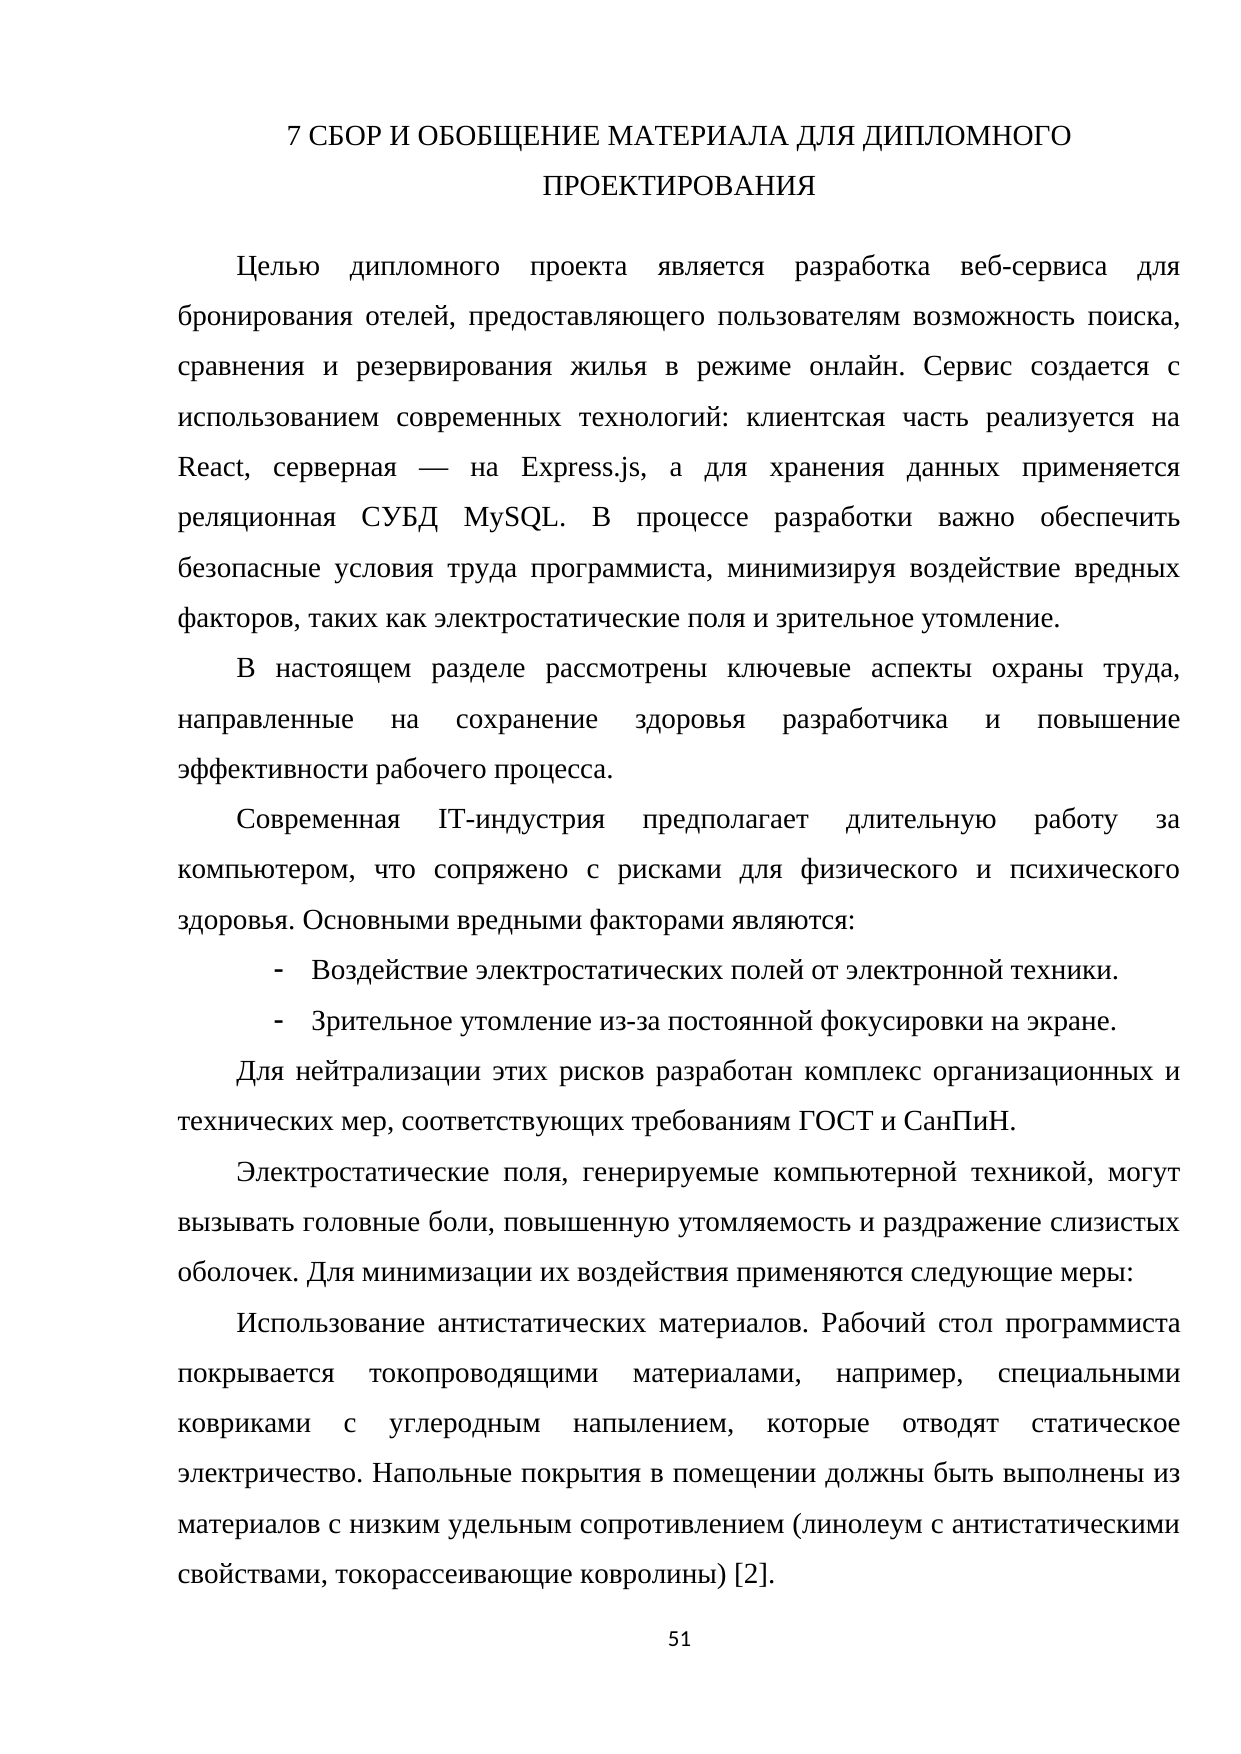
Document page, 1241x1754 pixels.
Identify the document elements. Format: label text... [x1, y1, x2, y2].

list Воздействие электростатических полей от электронной техники. [274, 952, 1181, 986]
text Для нейтрализации этих рисков разработан комплекс организационных и технических мер, соответствующих требованиям ГОСТ и СанПиН. [177, 1053, 1181, 1137]
list Зрительное утомление из-за постоянной фокусировки на экране. [274, 1003, 1181, 1036]
text Использование антистатических материалов. Рабочий стол программиста покрывается токопроводящими материалами, например, специальными ковриками с углеродным напылением, которые отводят статическое электричество. Напольные покрытия в помещении должны быть выполнены из материалов с низким удельным сопротивлением (линолеум с антистатическими свойствами, токорассеивающие ковролины) [2]. [177, 1305, 1181, 1590]
text 7 СБОР И ОБОБЩЕНИЕ МАТЕРИАЛА ДЛЯ ДИПЛОМНОГО ПРОЕКТИРОВАНИЯ [177, 118, 1181, 202]
text Электростатические поля, генерируемые компьютерной техникой, могут вызывать головные боли, повышенную утомляемость и раздражение слизистых оболочек. Для минимизации их воздействия применяются следующие меры: [177, 1154, 1181, 1288]
text Современная IT-индустрия предполагает длительную работу за компьютером, что сопряжено с рисками для физического и психического здоровья. Основными вредными факторами являются: [177, 801, 1181, 936]
text В настоящем разделе рассмотрены ключевые аспекты охраны труда, направленные на сохранение здоровья разработчика и повышение эффективности рабочего процесса. [177, 650, 1181, 784]
text Целью дипломного проекта является разработка веб-сервиса для бронирования отелей, предоставляющего пользователям возможность поиска, сравнения и резервирования жилья в режиме онлайн. Сервис создается с использованием современных технологий: клиентская часть реализуется на React, серверная — на Express.js, а для хранения данных применяется реляционная СУБД MySQL. В процессе разработки важно обеспечить безопасные условия труда программиста, минимизируя воздействие вредных факторов, таких как электростатические поля и зрительное утомление. [177, 248, 1181, 634]
